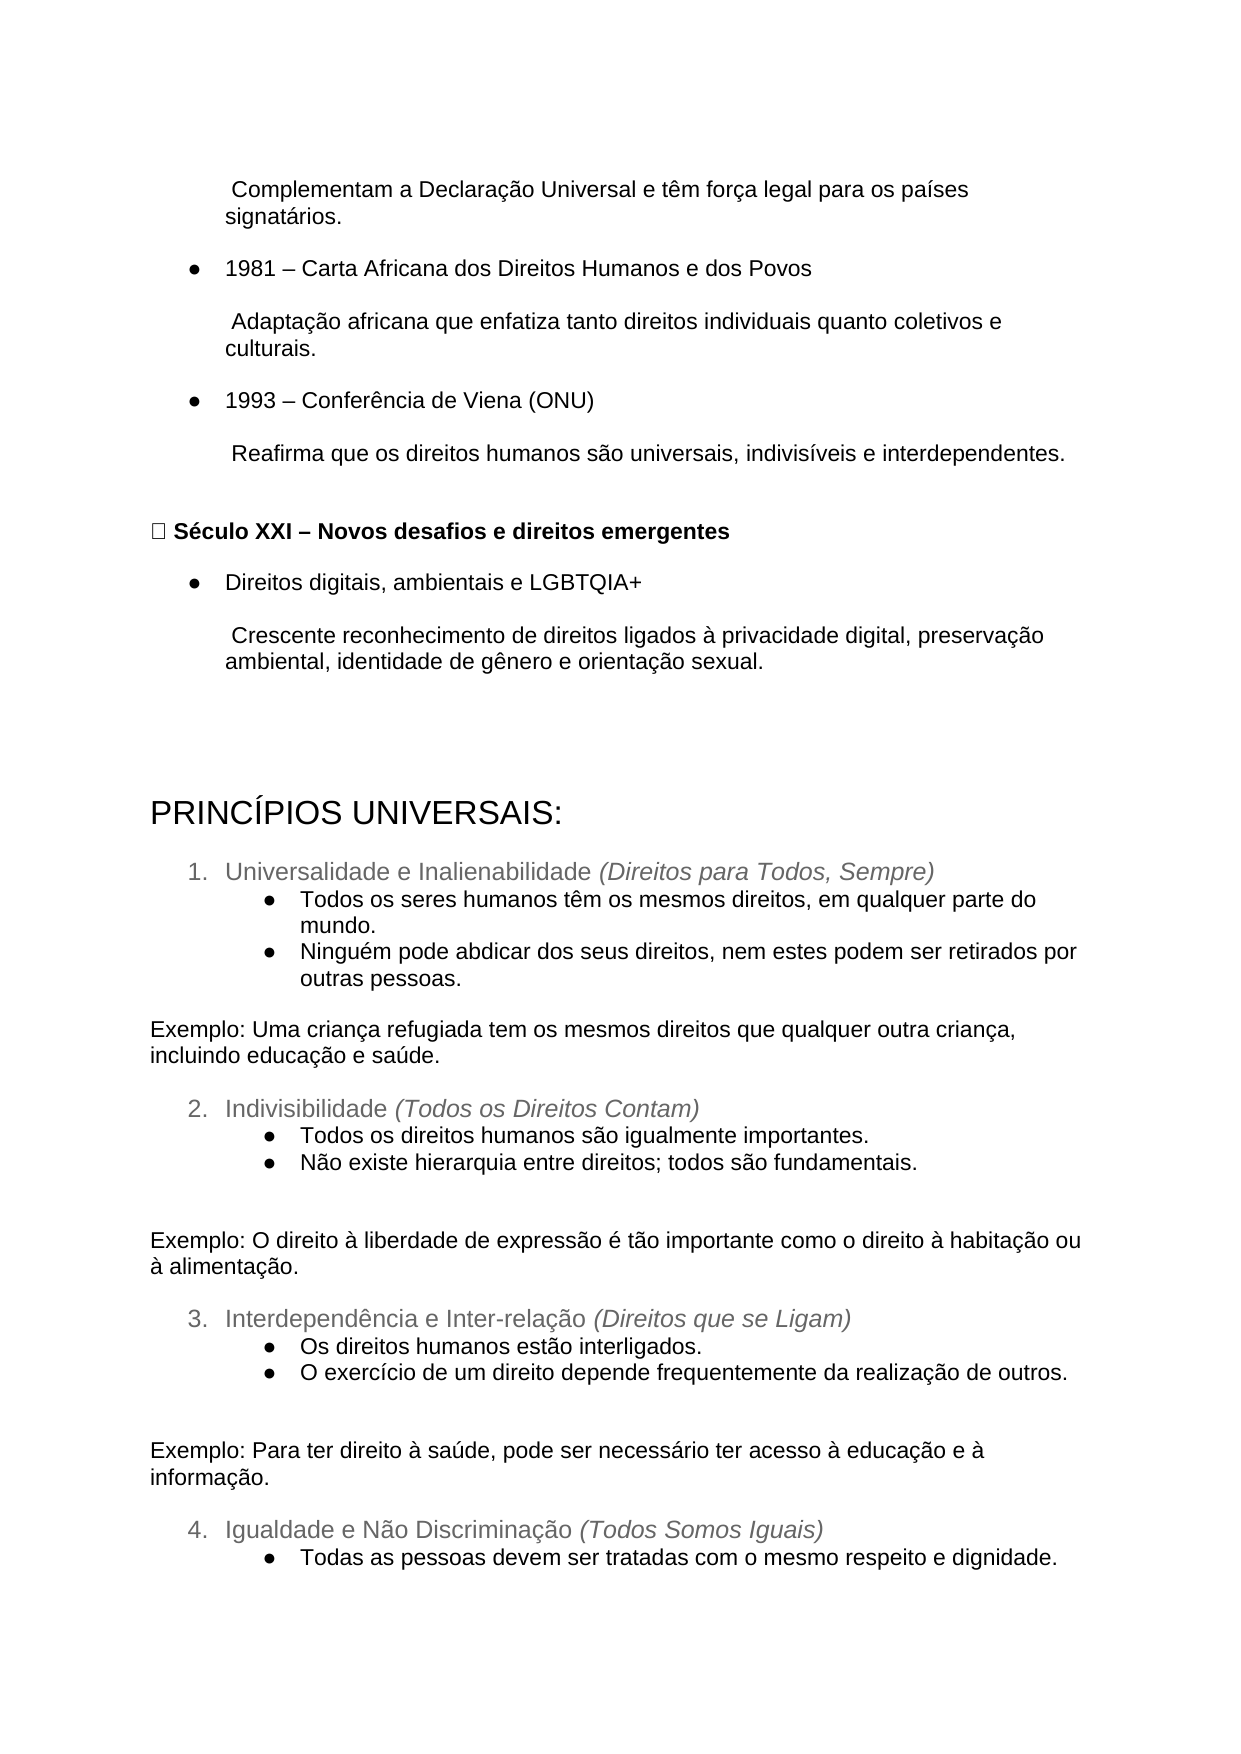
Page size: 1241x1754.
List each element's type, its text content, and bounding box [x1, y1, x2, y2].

text Exemplo: Uma criança refugiada tem os mesmos direitos que qualquer outra criança, incluindo educação e saúde. [150, 1016, 1090, 1069]
list Direitos digitais, ambientais e LGBTQIA+ Crescente reconhecimento de direitos ligados à privacidade digital, preservação ambiental, identidade de gênero e orientação sexual. [187, 569, 1090, 701]
subtitle Indivisibilidade (Todos os Direitos Contam) [187, 1094, 1090, 1122]
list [187, 150, 1090, 255]
list O exercício de um direito depende frequentemente da realização de outros. [262, 1359, 1090, 1412]
subtitle Igualdade e Não Discriminação (Todos Somos Iguais) [187, 1515, 1090, 1543]
list Todas as pessoas devem ser tratadas com o mesmo respeito e dignidade. [262, 1543, 1090, 1570]
subtitle 🌐 Século XXI – Novos desafios e direitos emergentes [150, 518, 1090, 544]
subtitle Universalidade e Inalienabilidade (Direitos para Todos, Sempre) [187, 857, 1090, 886]
list Todos os direitos humanos são igualmente importantes. [262, 1122, 1090, 1149]
list Não existe hierarquia entre direitos; todos são fundamentais. [262, 1149, 1090, 1202]
list Todos os seres humanos têm os mesmos direitos, em qualquer parte do mundo. [262, 886, 1090, 938]
list Os direitos humanos estão interligados. [262, 1333, 1090, 1359]
text Exemplo: O direito à liberdade de expressão é tão importante como o direito à habitação ou à alimentação. [150, 1227, 1090, 1279]
subtitle Interdependência e Inter-relação (Direitos que se Ligam) [187, 1304, 1090, 1333]
list 1993 – Conferência de Viena (ONU) Reafirma que os direitos humanos são universais, indivisíveis e interdependentes. [187, 387, 1090, 493]
list Ninguém pode abdicar dos seus direitos, nem estes podem ser retirados por outras pessoas. [262, 938, 1090, 991]
text Exemplo: Para ter direito à saúde, pode ser necessário ter acesso à educação e à informação. [150, 1437, 1090, 1490]
list 1981 – Carta Africana dos Direitos Humanos e dos Povos Adaptação africana que enfatiza tanto direitos individuais quanto coletivos e culturais. [187, 255, 1090, 387]
subtitle PRINCÍPIOS UNIVERSAIS: [150, 793, 1090, 832]
